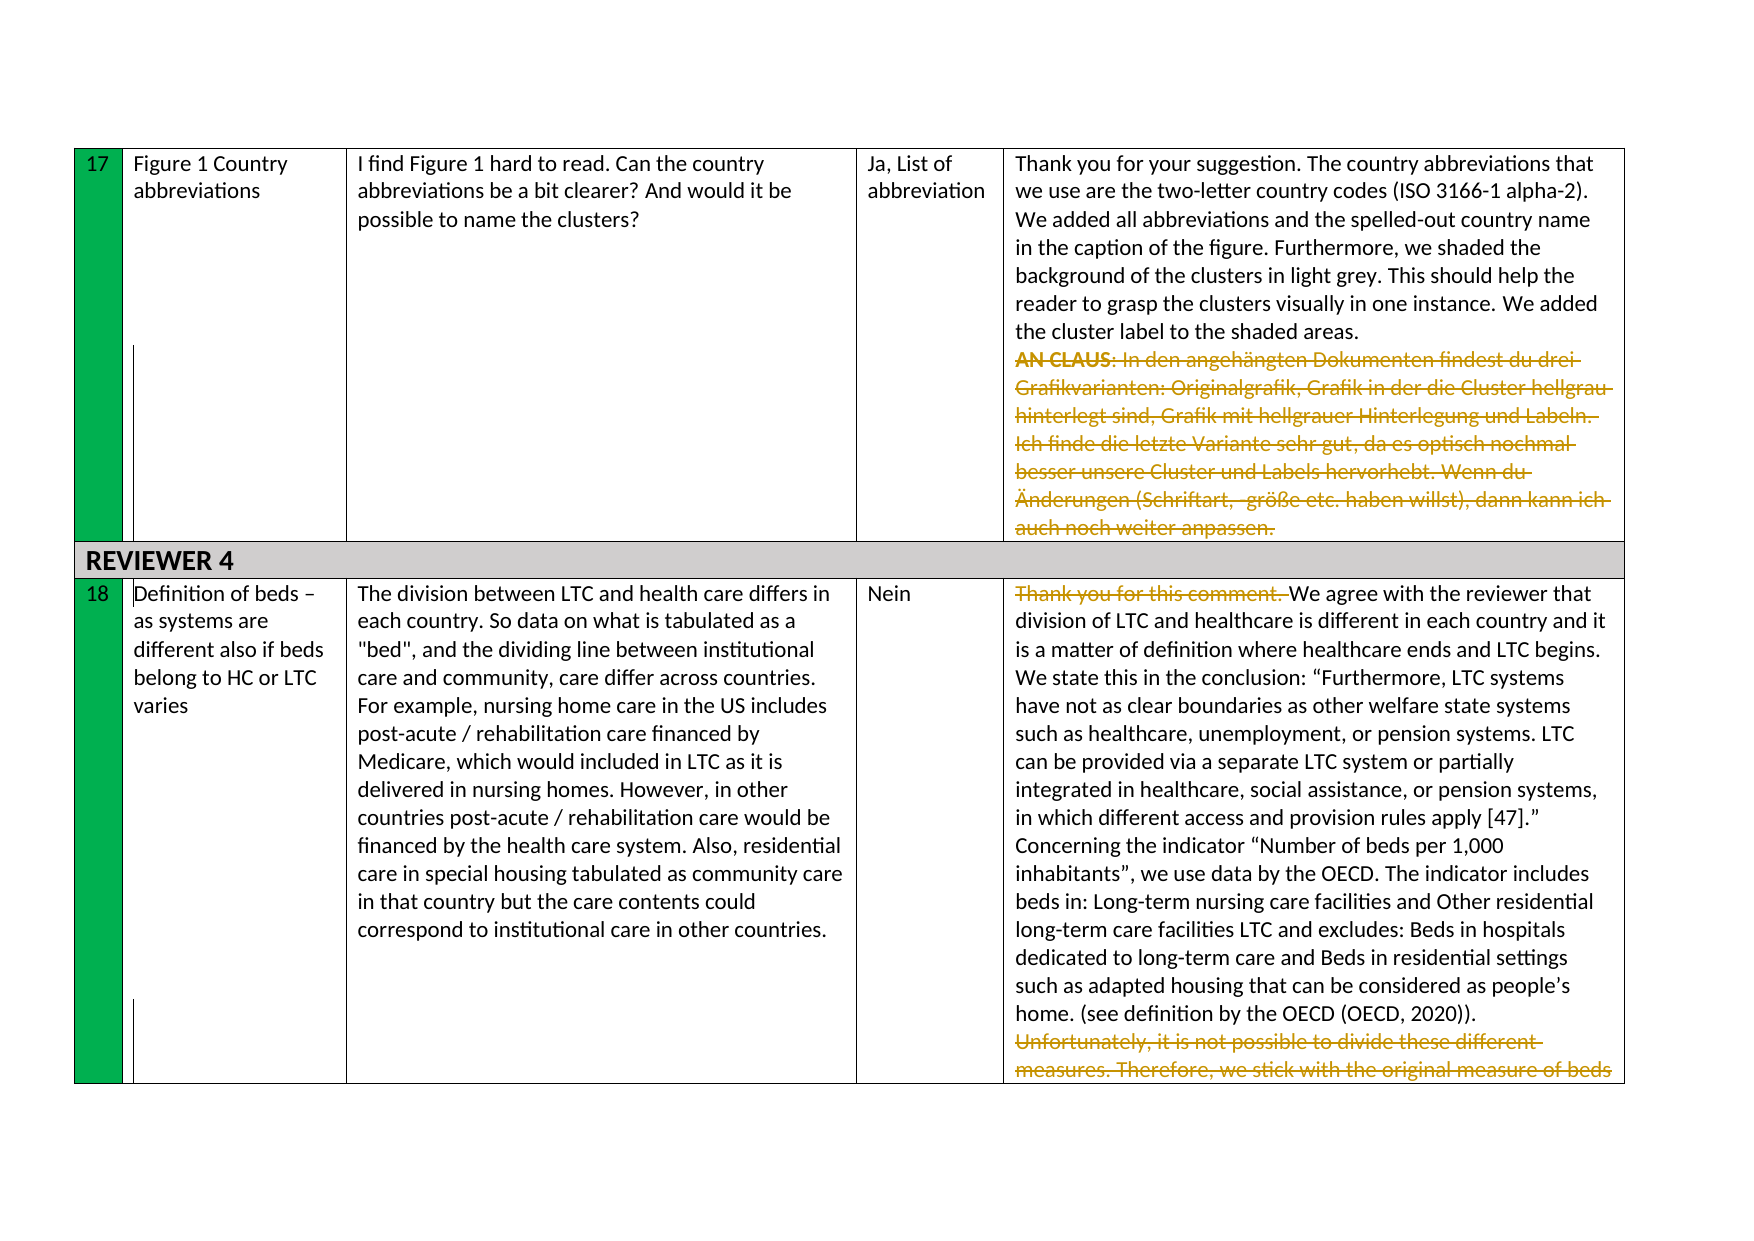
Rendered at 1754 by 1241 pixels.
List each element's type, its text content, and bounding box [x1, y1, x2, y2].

table_cell I find Figure 1 hard to read. Can the country abbreviations be a bit clearer? And would it be possible to name the clusters? [347, 149, 856, 541]
table_cell Ja, List of abbreviation [857, 149, 1003, 541]
table_cell 18 [75, 579, 122, 1083]
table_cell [347, 579, 856, 1083]
table_cell Nein [857, 579, 1003, 1083]
table_cell Definition of beds – as systems are different also if beds belong to HC or LTC varies [123, 579, 346, 1083]
table_cell Figure 1 Country abbreviations [123, 149, 346, 541]
table_cell 17 [75, 149, 122, 541]
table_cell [1004, 579, 1624, 1083]
table_cell Thank you for your suggestion. The country abbreviations that we use are the two-letter country codes (ISO 3166-1 alpha-2). We added all abbreviations and the spelled-out country name in the caption of the figure. Furthermore, we shaded the background of the clusters in light grey. This should help the reader to grasp the clusters visually in one instance. We added the cluster label to the shaded areas. [1004, 149, 1624, 541]
table_cell REVIEWER 4 [75, 542, 1624, 578]
